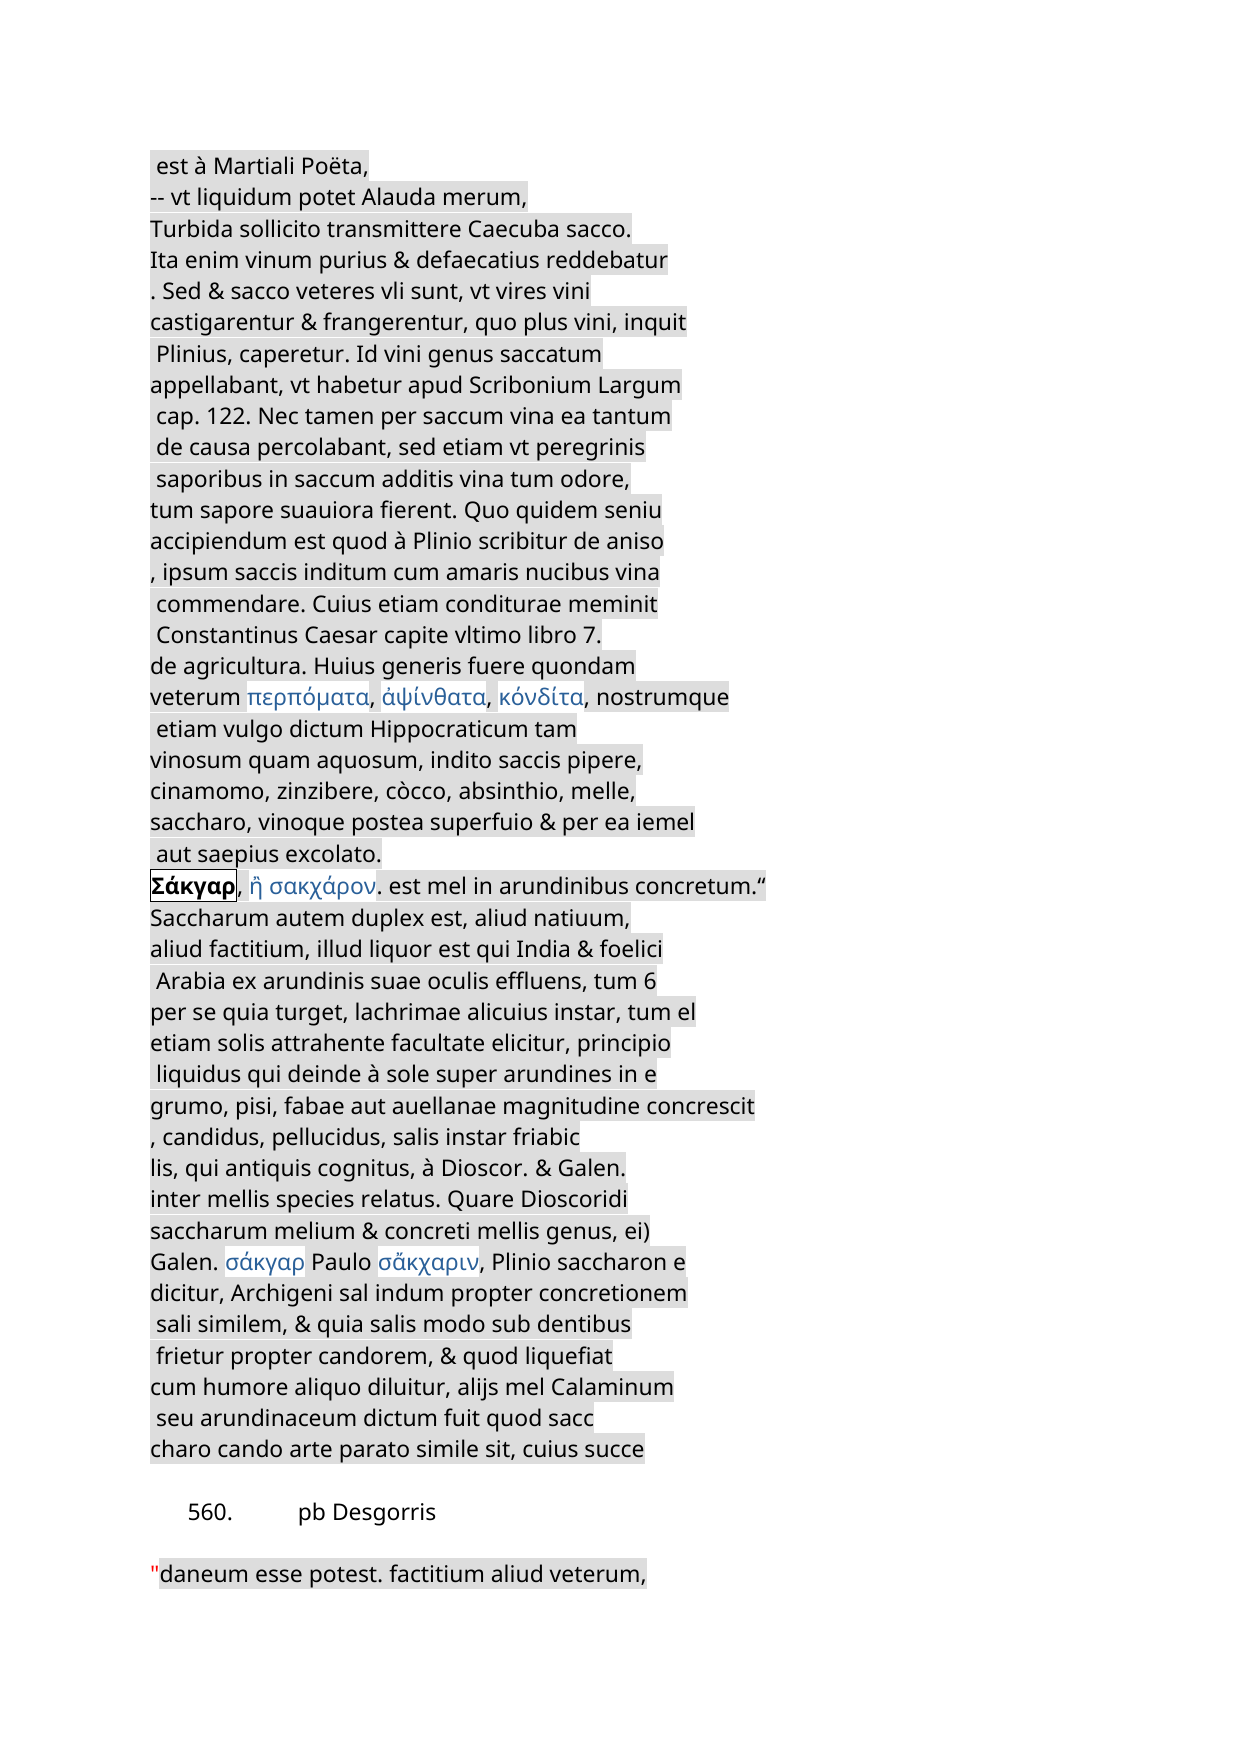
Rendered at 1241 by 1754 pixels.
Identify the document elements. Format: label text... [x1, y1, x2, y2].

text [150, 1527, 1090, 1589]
text pb Desgorris [187, 1496, 1090, 1527]
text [150, 150, 1090, 1496]
